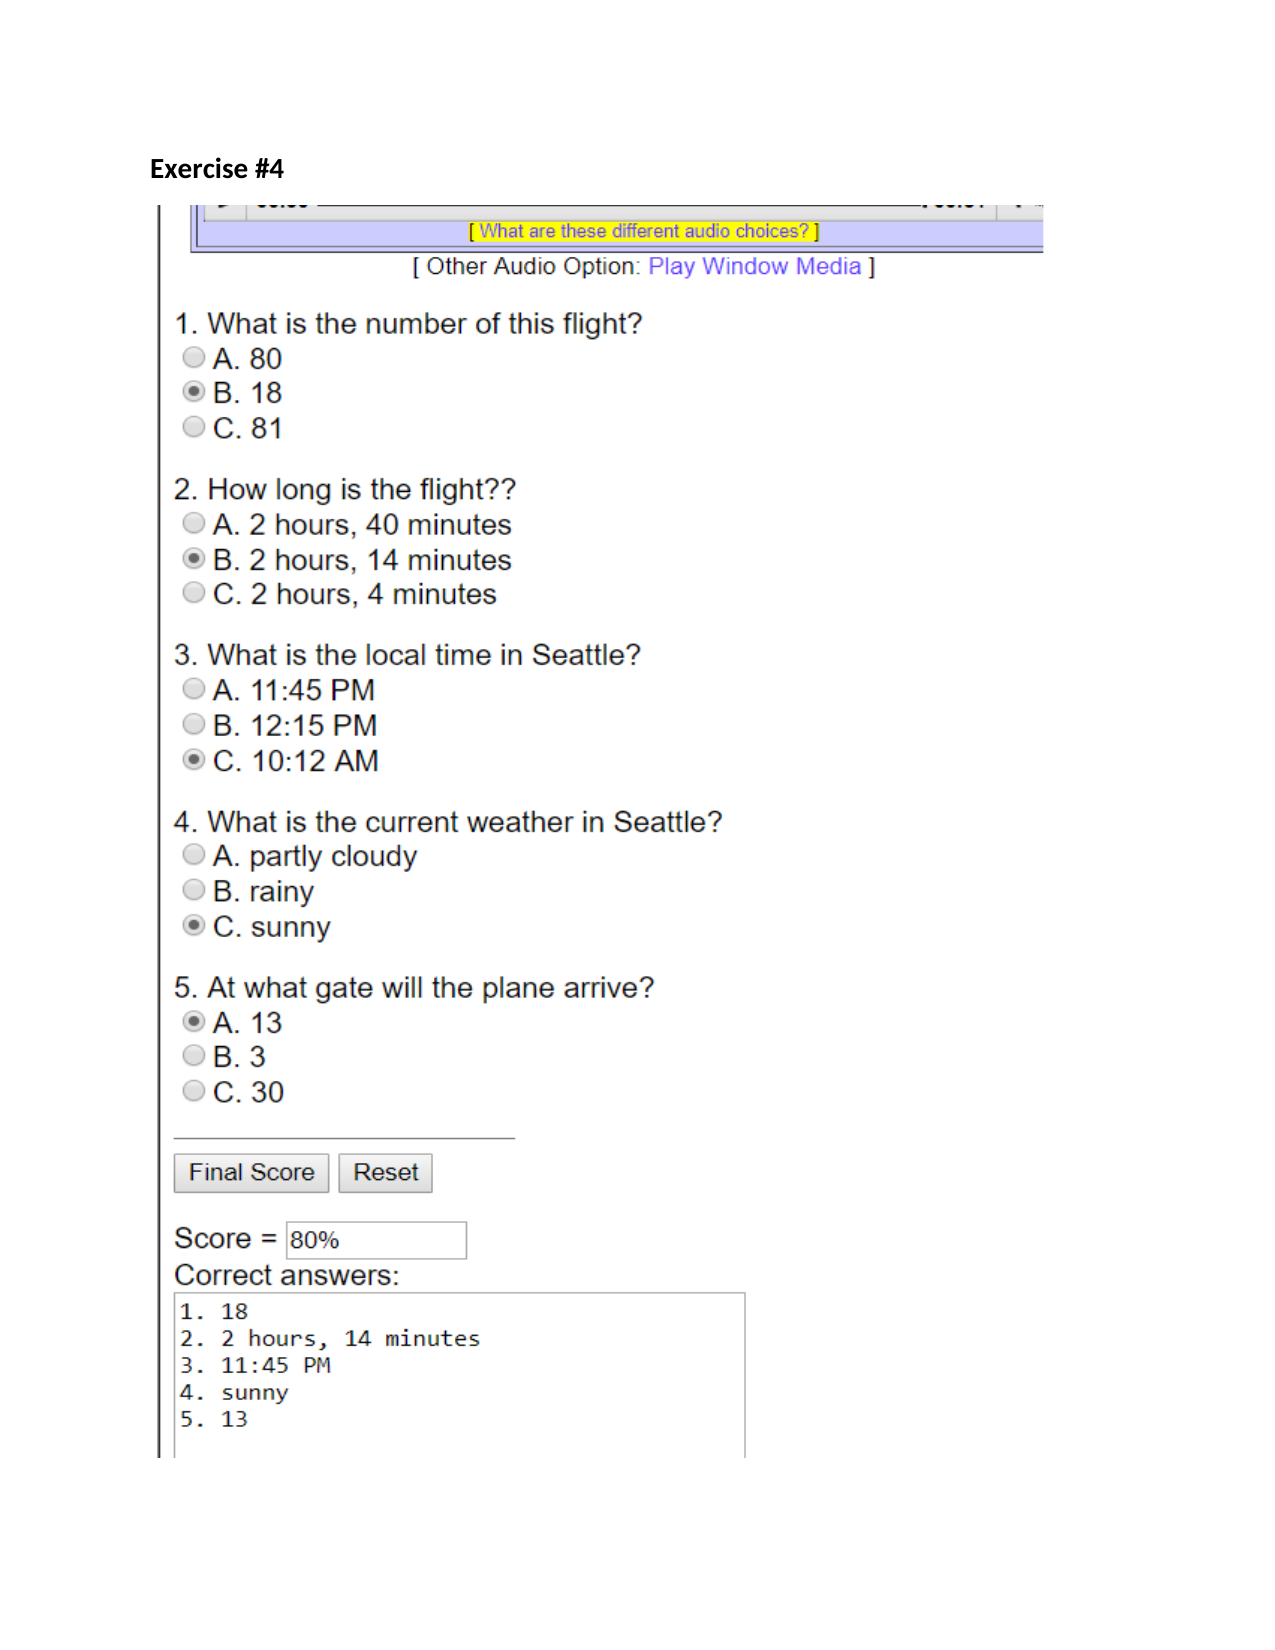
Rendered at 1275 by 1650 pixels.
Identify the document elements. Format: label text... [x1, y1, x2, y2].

picture [150, 205, 1044, 1458]
text Exercise #4 [150, 150, 1125, 186]
